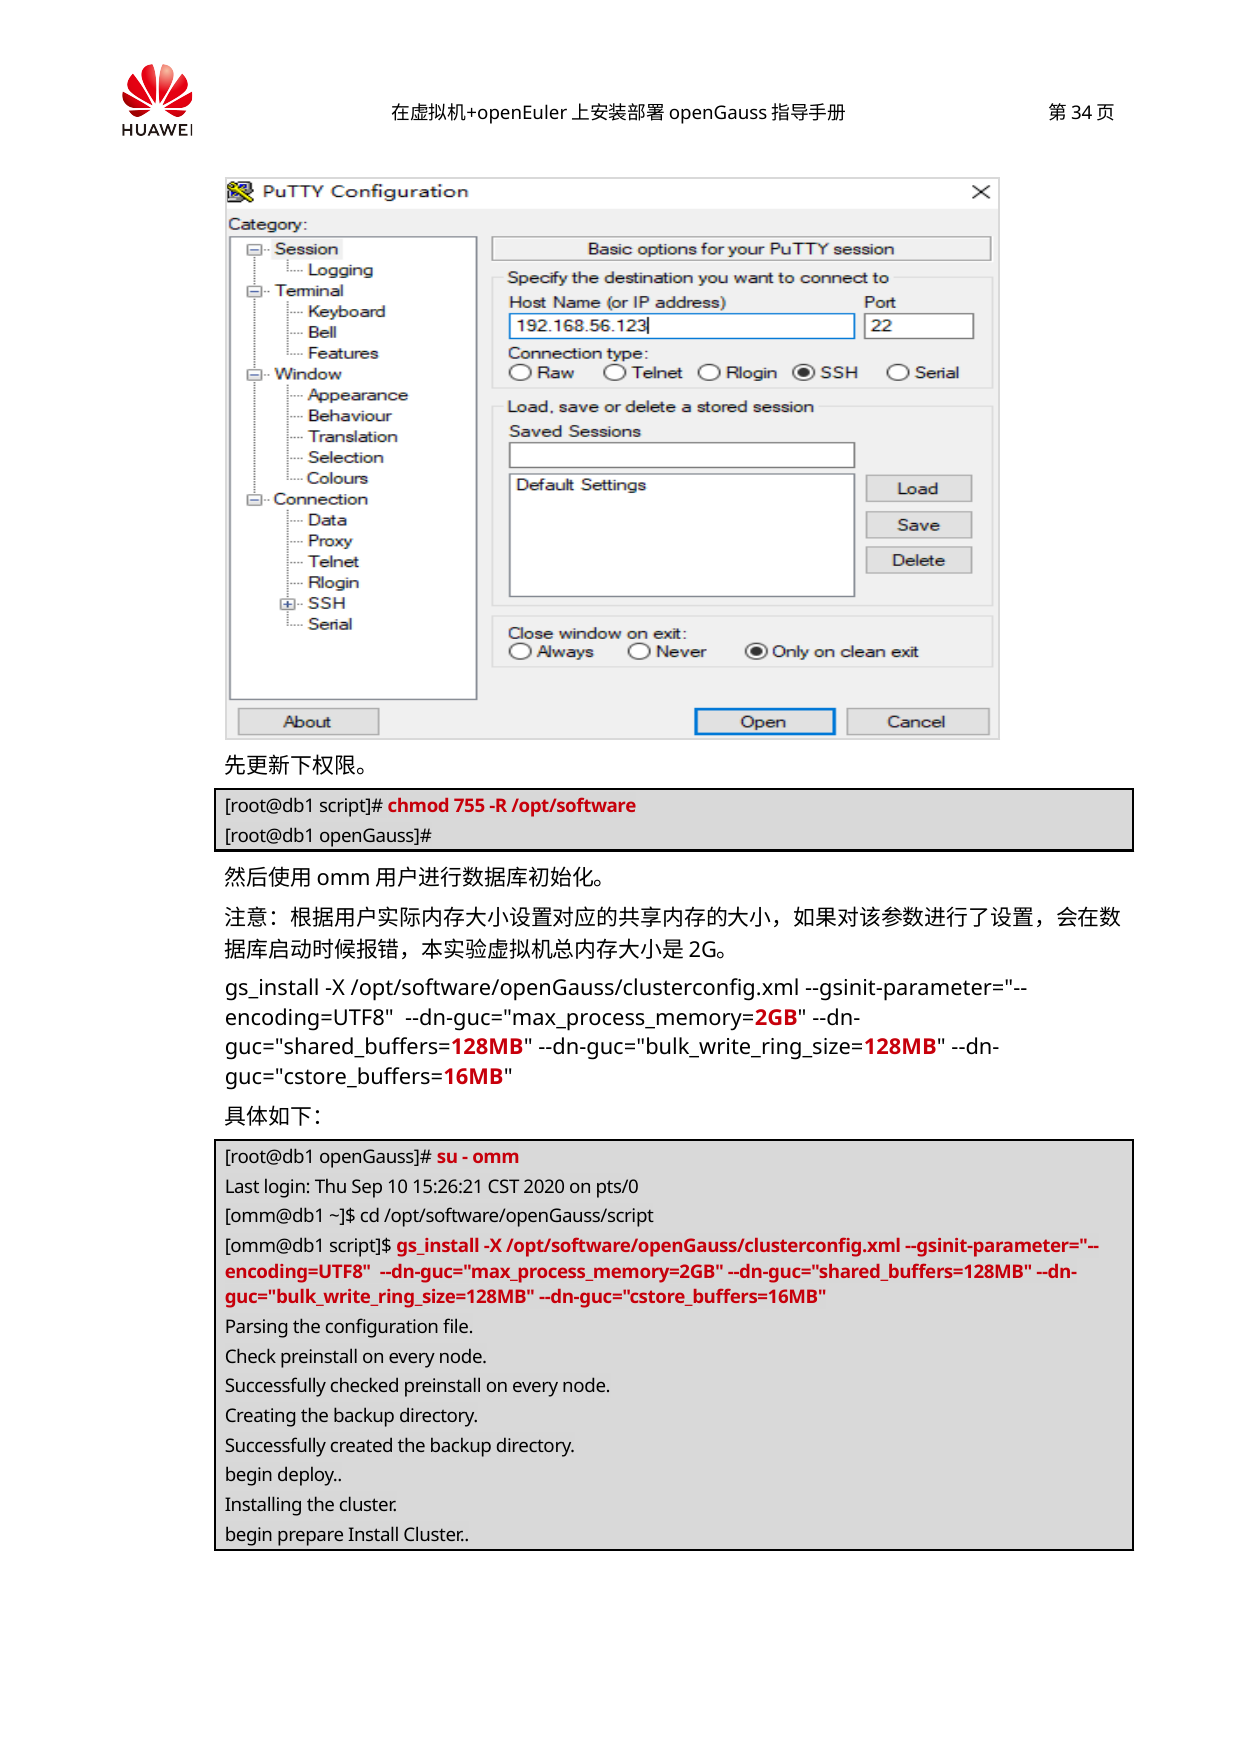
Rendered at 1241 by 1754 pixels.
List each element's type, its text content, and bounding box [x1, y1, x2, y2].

text [omm@db1 ~]$ cd /opt/software/openGauss/script [216, 1199, 1132, 1228]
text Successfully created the backup directory. [216, 1428, 1132, 1457]
text Last login: Thu Sep 10 15:26:21 CST 2020 on pts/0 [216, 1169, 1132, 1199]
text Creating the backup directory. [216, 1398, 1132, 1428]
text 先更新下权限。 [224, 748, 1122, 780]
text Parsing the configuration file. [216, 1309, 1132, 1339]
text 注意：根据用户实际内存大小设置对应的共享内存的大小，如果对该参数进行了设置，会在数据库启动时候报错，本实验虚拟机总内存大小是2G。 [224, 900, 1122, 963]
text gs_install -X /opt/software/openGauss/clusterconfig.xml --gsinit-parameter="--encoding=UTF8" --dn-guc="max_process_memory=2GB" --dn-guc="shared_buffers=128MB" --dn-guc="bulk_write_ring_size=128MB" --dn-guc="cstore_buffers=16MB" [224, 972, 1122, 1091]
text 然后使用omm用户进行数据库初始化。 [224, 860, 1122, 892]
text [omm@db1 script]$ gs_install -X /opt/software/openGauss/clusterconfig.xml --gsinit-parameter="--encoding=UTF8" --dn-guc="max_process_memory=2GB" --dn-guc="shared_buffers=128MB" --dn-guc="bulk_write_ring_size=128MB" --dn-guc="cstore_buffers=16MB" [216, 1228, 1132, 1309]
picture [122, 64, 193, 136]
picture [227, 179, 998, 738]
text Check preinstall on every node. [216, 1339, 1132, 1368]
text [root@db1 script]# chmod 755 -R /opt/software [216, 790, 1132, 818]
text Successfully checked preinstall on every node. [216, 1368, 1132, 1398]
text Installing the cluster. [216, 1487, 1132, 1517]
text begin prepare Install Cluster.. [216, 1517, 1132, 1549]
text begin deploy.. [216, 1457, 1132, 1487]
text [root@db1 openGauss]# [216, 818, 1132, 849]
text [root@db1 openGauss]# su - omm [216, 1141, 1132, 1169]
text 具体如下： [224, 1099, 1122, 1131]
